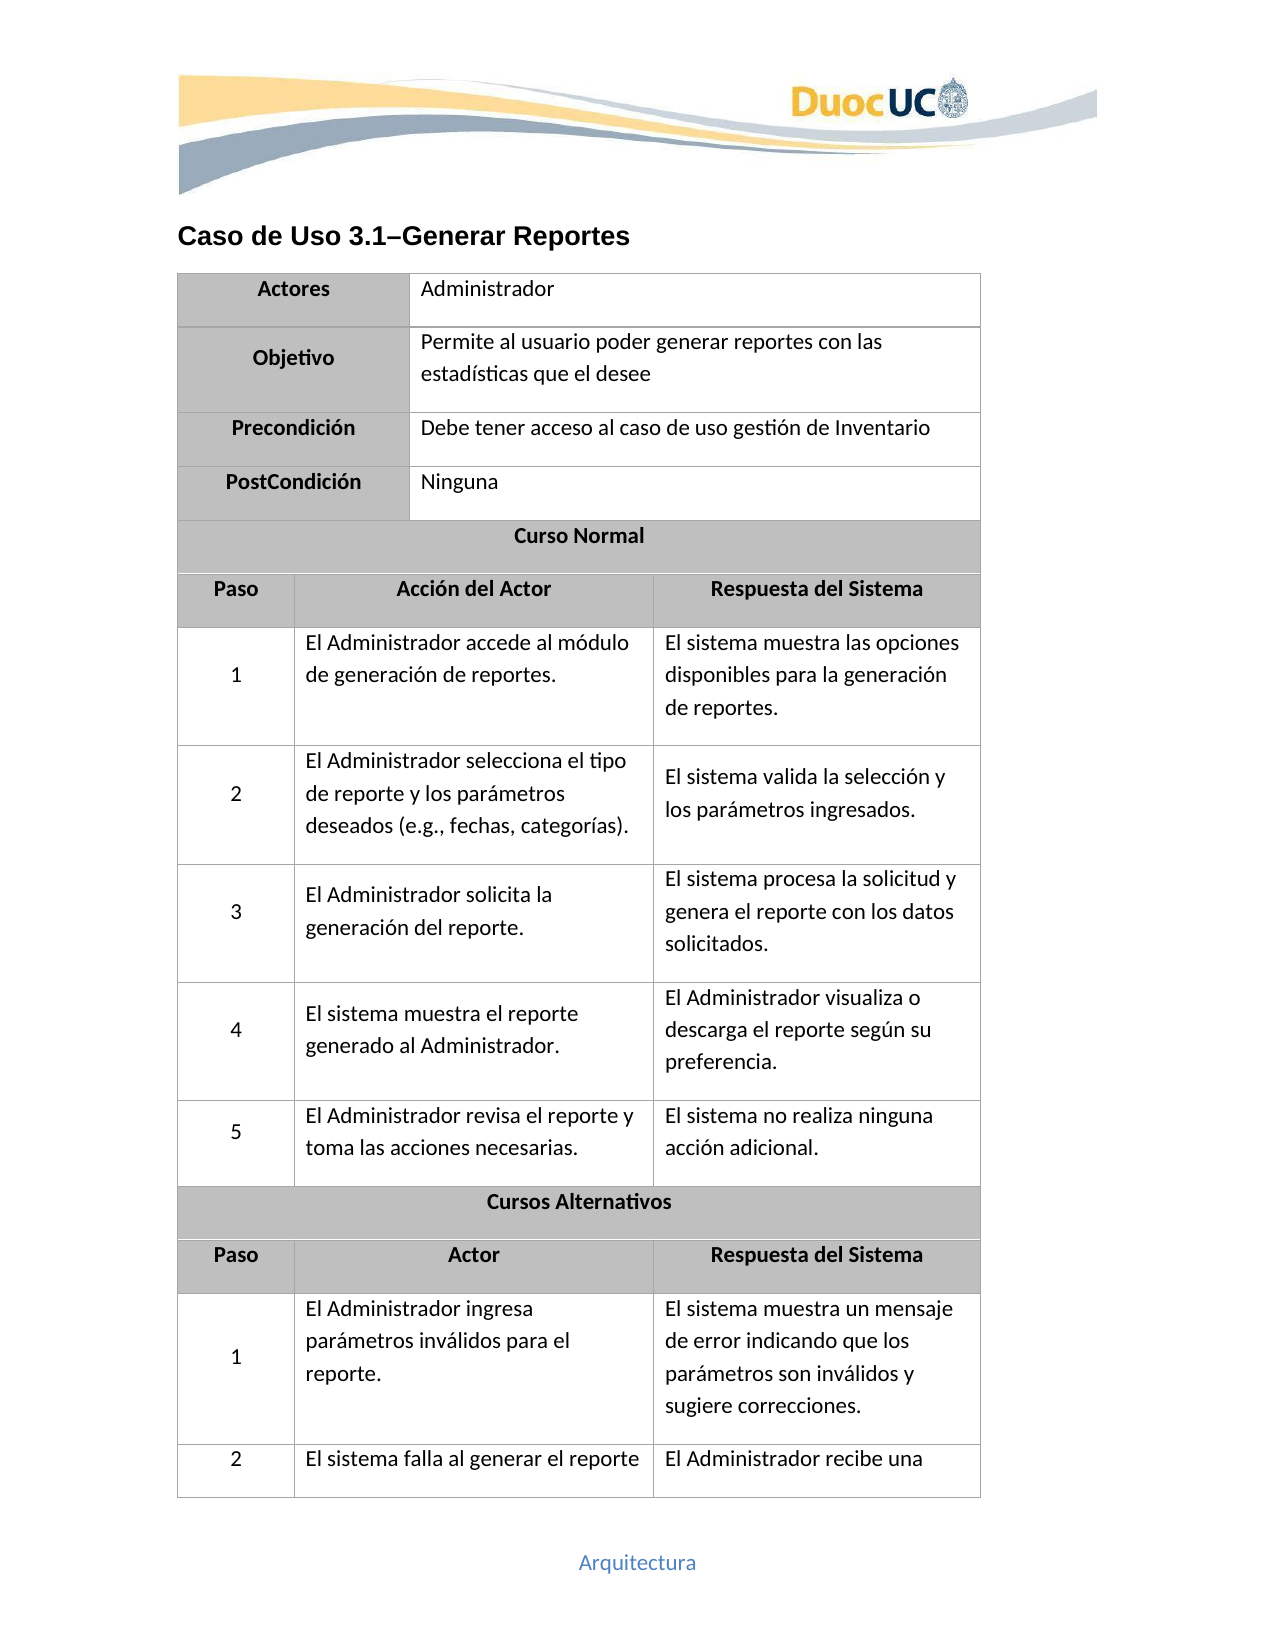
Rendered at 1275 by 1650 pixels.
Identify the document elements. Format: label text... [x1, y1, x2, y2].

table_cell PostCondición [178, 467, 409, 520]
table_cell El sistema valida la selección y los parámetros ingresados. [654, 746, 980, 863]
table_cell Curso Normal [178, 521, 980, 573]
table_cell Respuesta del Sistema [654, 575, 980, 627]
subtitle Caso de Uso 3.1–Generar Reportes [177, 219, 1098, 251]
table_cell El sistema muestra un mensaje de error indicando que los parámetros son inválidos y sugiere correcciones. [654, 1294, 980, 1443]
table_header Administrador [410, 274, 980, 326]
table_cell Acción del Actor [295, 575, 653, 627]
table_cell 5 [178, 1101, 294, 1186]
table_cell 2 [178, 746, 294, 863]
table_cell 4 [178, 983, 294, 1100]
table_cell El Administrador accede al módulo de generación de reportes. [295, 628, 653, 745]
table_cell El sistema procesa la solicitud y genera el reporte con los datos solicitados. [654, 865, 980, 982]
table_cell El sistema no realiza ninguna acción adicional. [654, 1101, 980, 1186]
table_cell Permite al usuario poder generar reportes con las estadísticas que el desee [410, 328, 980, 412]
table_cell 1 [178, 628, 294, 745]
table_cell El sistema muestra las opciones disponibles para la generación de reportes. [654, 628, 980, 745]
table_cell Paso [178, 575, 294, 627]
table_cell 2 [178, 1445, 294, 1497]
table_cell Actor [295, 1241, 653, 1293]
table_cell El sistema falla al generar el reporte debido a un error técnico. [295, 1445, 653, 1497]
table_cell 1 [178, 1294, 294, 1443]
table_cell Ninguna [410, 467, 980, 520]
table_cell El Administrador recibe una notificación de error y el sistema intenta reintentar la generación del reporte. [654, 1445, 980, 1497]
table_cell Precondición [178, 413, 409, 466]
table_cell El Administrador ingresa parámetros inválidos para el reporte. [295, 1294, 653, 1443]
table_cell El Administrador selecciona el tipo de reporte y los parámetros deseados (e.g., fechas, categorías). [295, 746, 653, 863]
table_cell Debe tener acceso al caso de uso gestión de Inventario [410, 413, 980, 466]
table_cell El sistema muestra el reporte generado al Administrador. [295, 983, 653, 1100]
table_cell 3 [178, 865, 294, 982]
table_cell Respuesta del Sistema [654, 1241, 980, 1293]
table_cell El Administrador solicita la generación del reporte. [295, 865, 653, 982]
table_cell Cursos Alternativos [178, 1187, 980, 1239]
table_cell El Administrador visualiza o descarga el reporte según su preferencia. [654, 983, 980, 1100]
table_cell Paso [178, 1241, 294, 1293]
picture [177, 73, 1098, 195]
table_header Actores [178, 274, 409, 326]
table_cell El Administrador revisa el reporte y toma las acciones necesarias. [295, 1101, 653, 1186]
table_cell Objetivo [178, 328, 409, 412]
